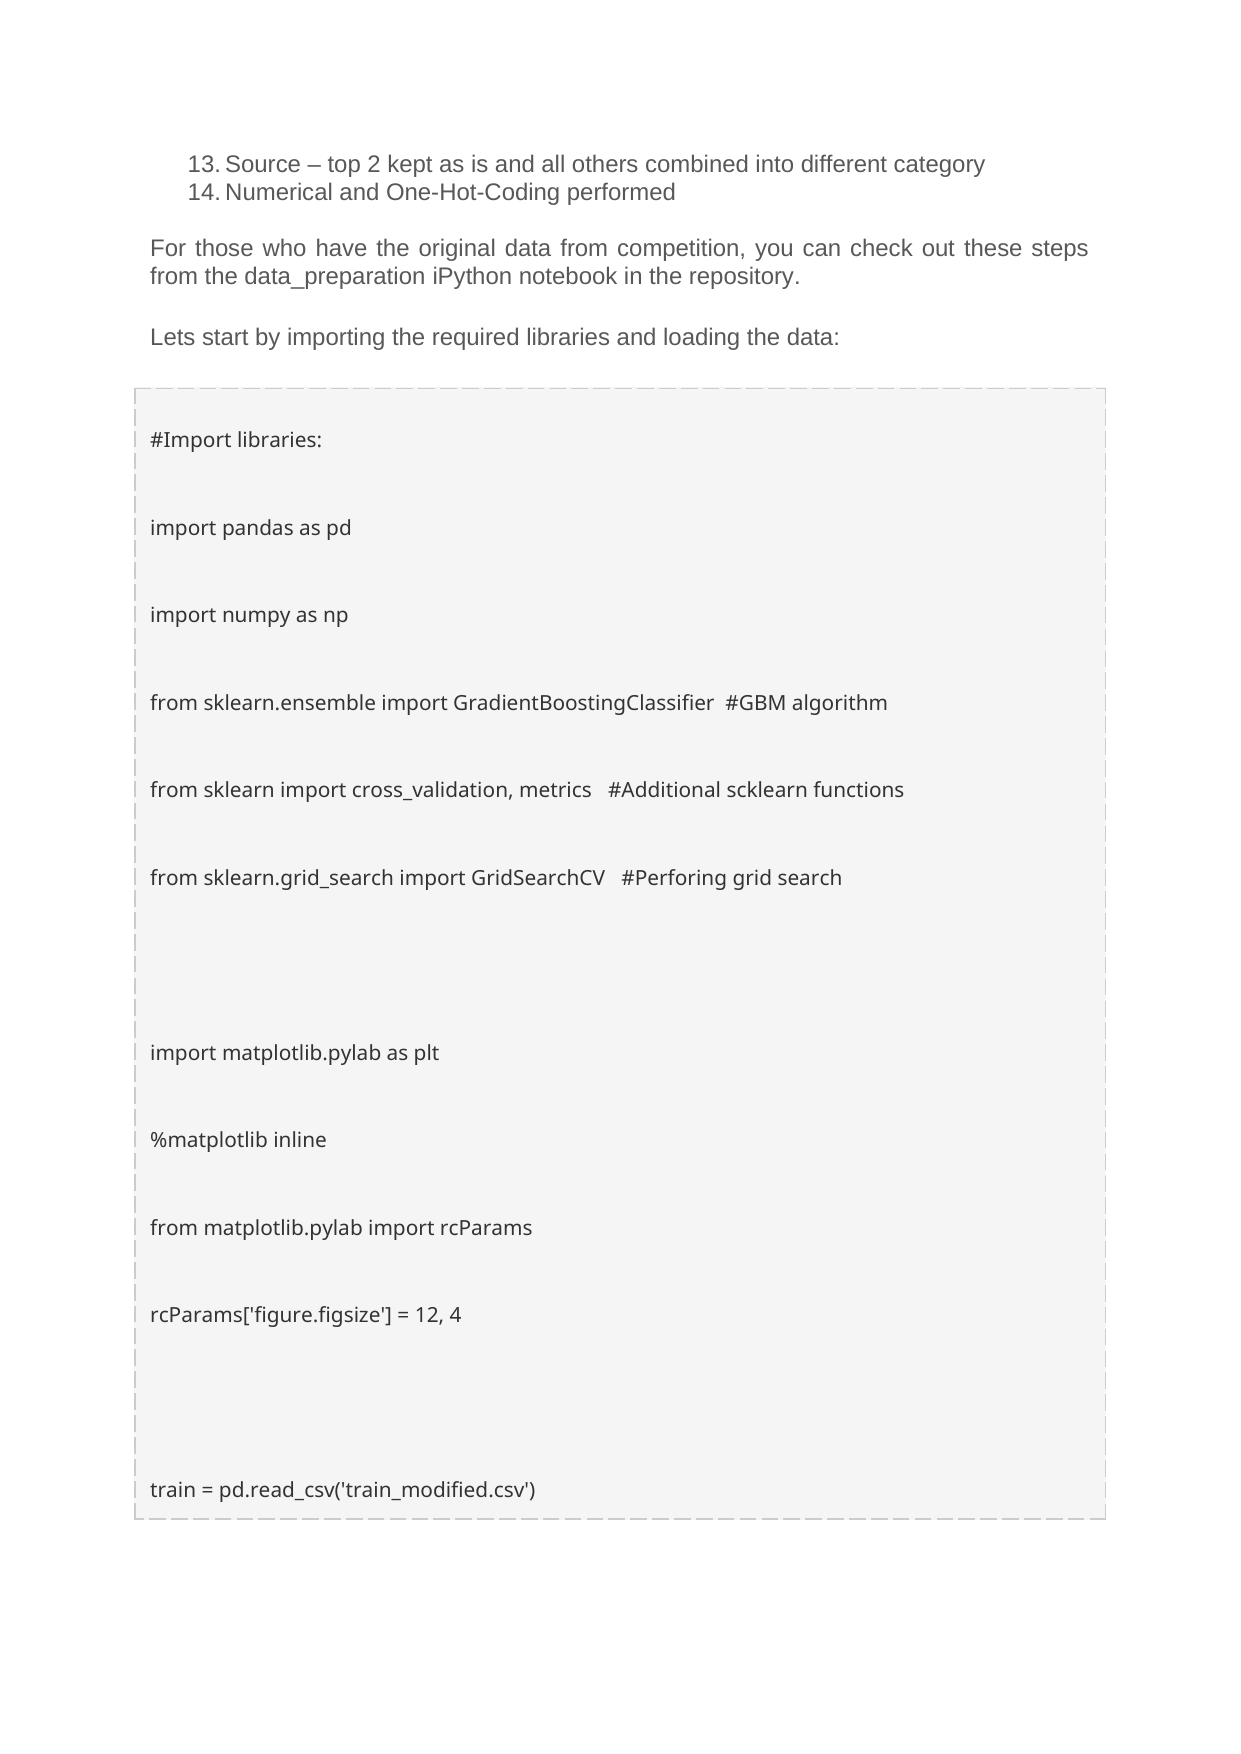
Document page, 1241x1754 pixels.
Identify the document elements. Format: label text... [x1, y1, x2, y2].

list Source – top 2 kept as is and all others combined into different category [187, 150, 1090, 178]
text from sklearn import cross_validation, metrics #Additional scklearn functions [134, 737, 1106, 804]
text from sklearn.ensemble import GradientBoostingClassifier #GBM algorithm [134, 650, 1106, 716]
text Lets start by importing the required libraries and loading the data: [150, 322, 1090, 350]
list Numerical and One-Hot-Coding performed [187, 178, 1090, 205]
text For those who have the original data from competition, you can check out these steps from the data_preparation iPython notebook in the repository. [150, 234, 1090, 289]
text #Import libraries: [134, 387, 1106, 454]
text rcParams['figure.figsize'] = 12, 4 [134, 1262, 1106, 1329]
text import pandas as pd [134, 475, 1106, 541]
text import matplotlib.pylab as plt [134, 1000, 1106, 1066]
text train = pd.read_csv('train_modified.csv') [134, 1437, 1106, 1520]
text from matplotlib.pylab import rcParams [134, 1175, 1106, 1241]
text import numpy as np [134, 562, 1106, 629]
text from sklearn.grid_search import GridSearchCV #Perforing grid search [134, 825, 1106, 891]
text %matplotlib inline [134, 1087, 1106, 1154]
